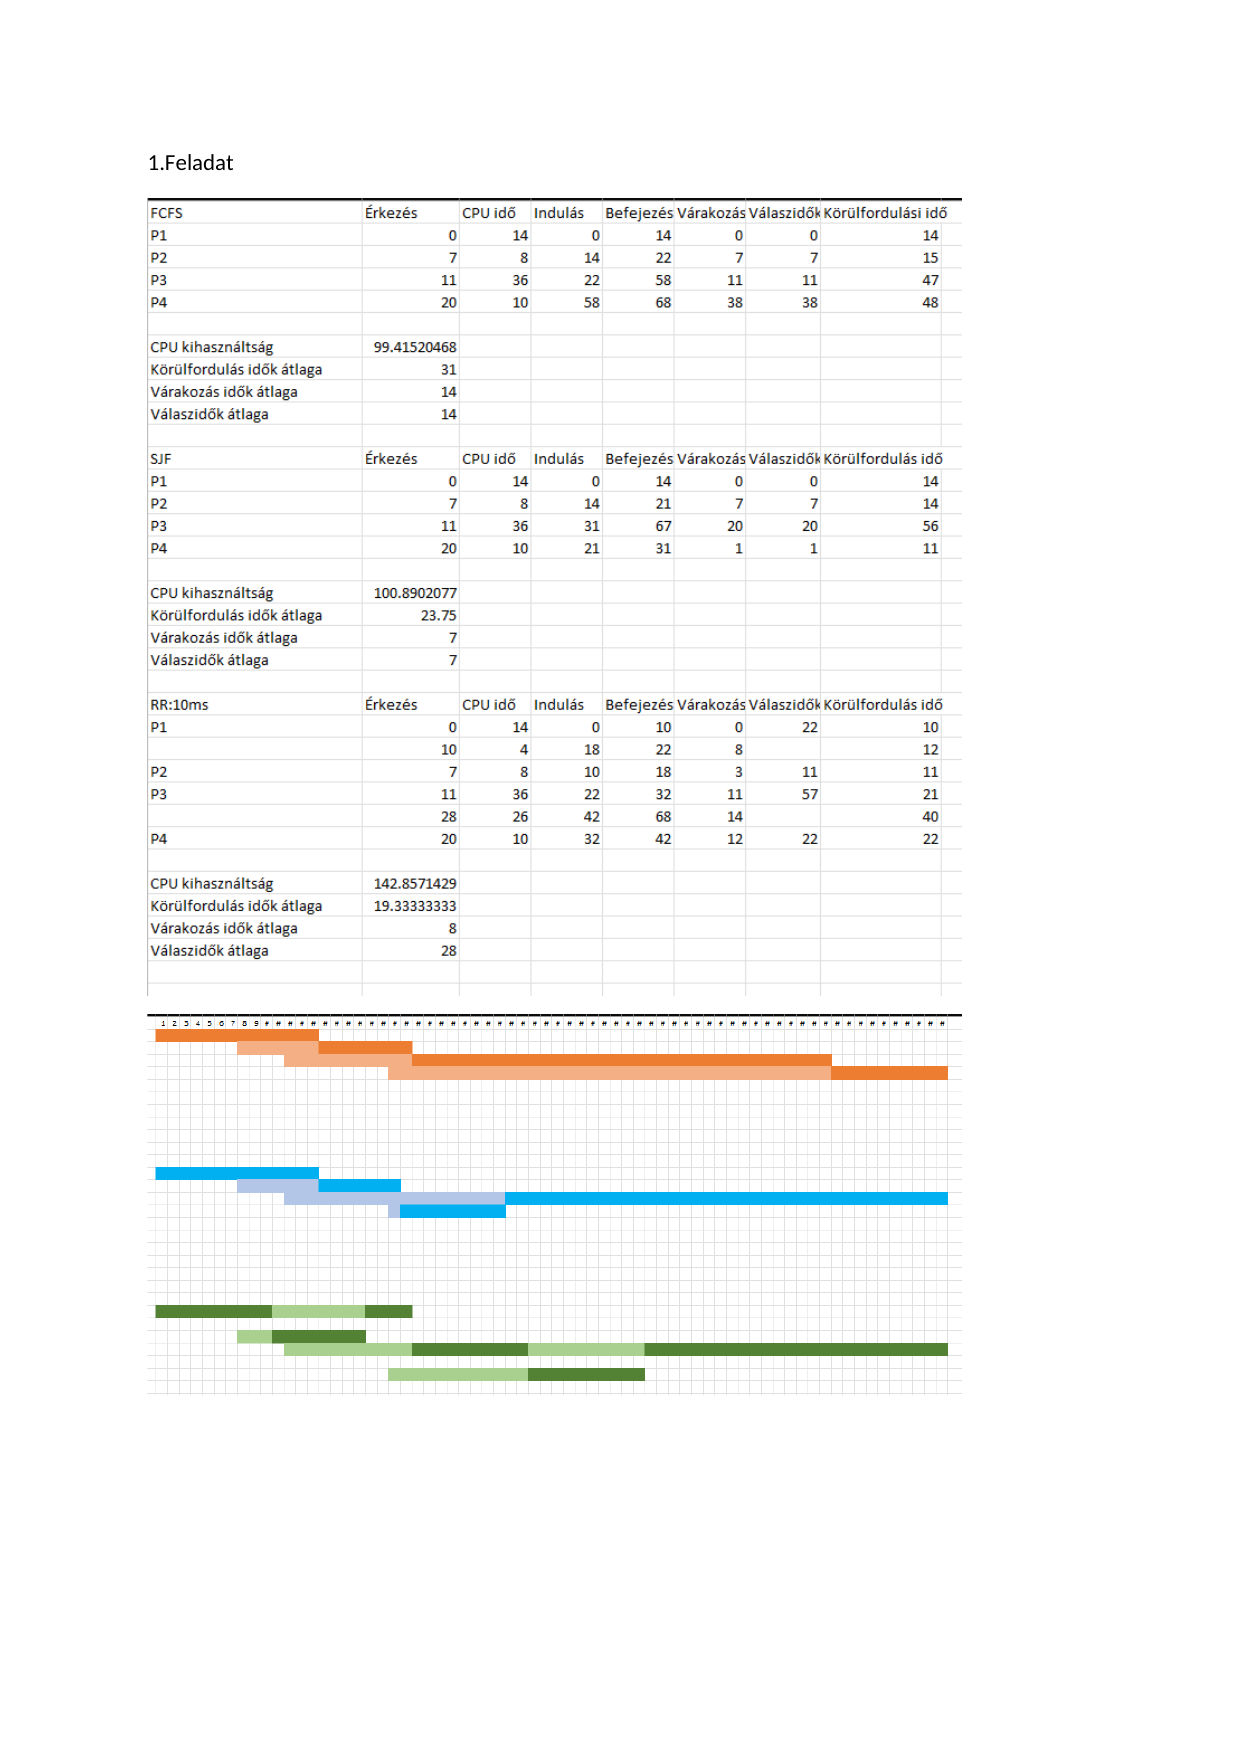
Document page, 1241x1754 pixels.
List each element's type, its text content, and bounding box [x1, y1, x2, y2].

picture [147, 1014, 962, 1395]
text 1.Feladat [147, 148, 627, 176]
picture [147, 198, 962, 996]
